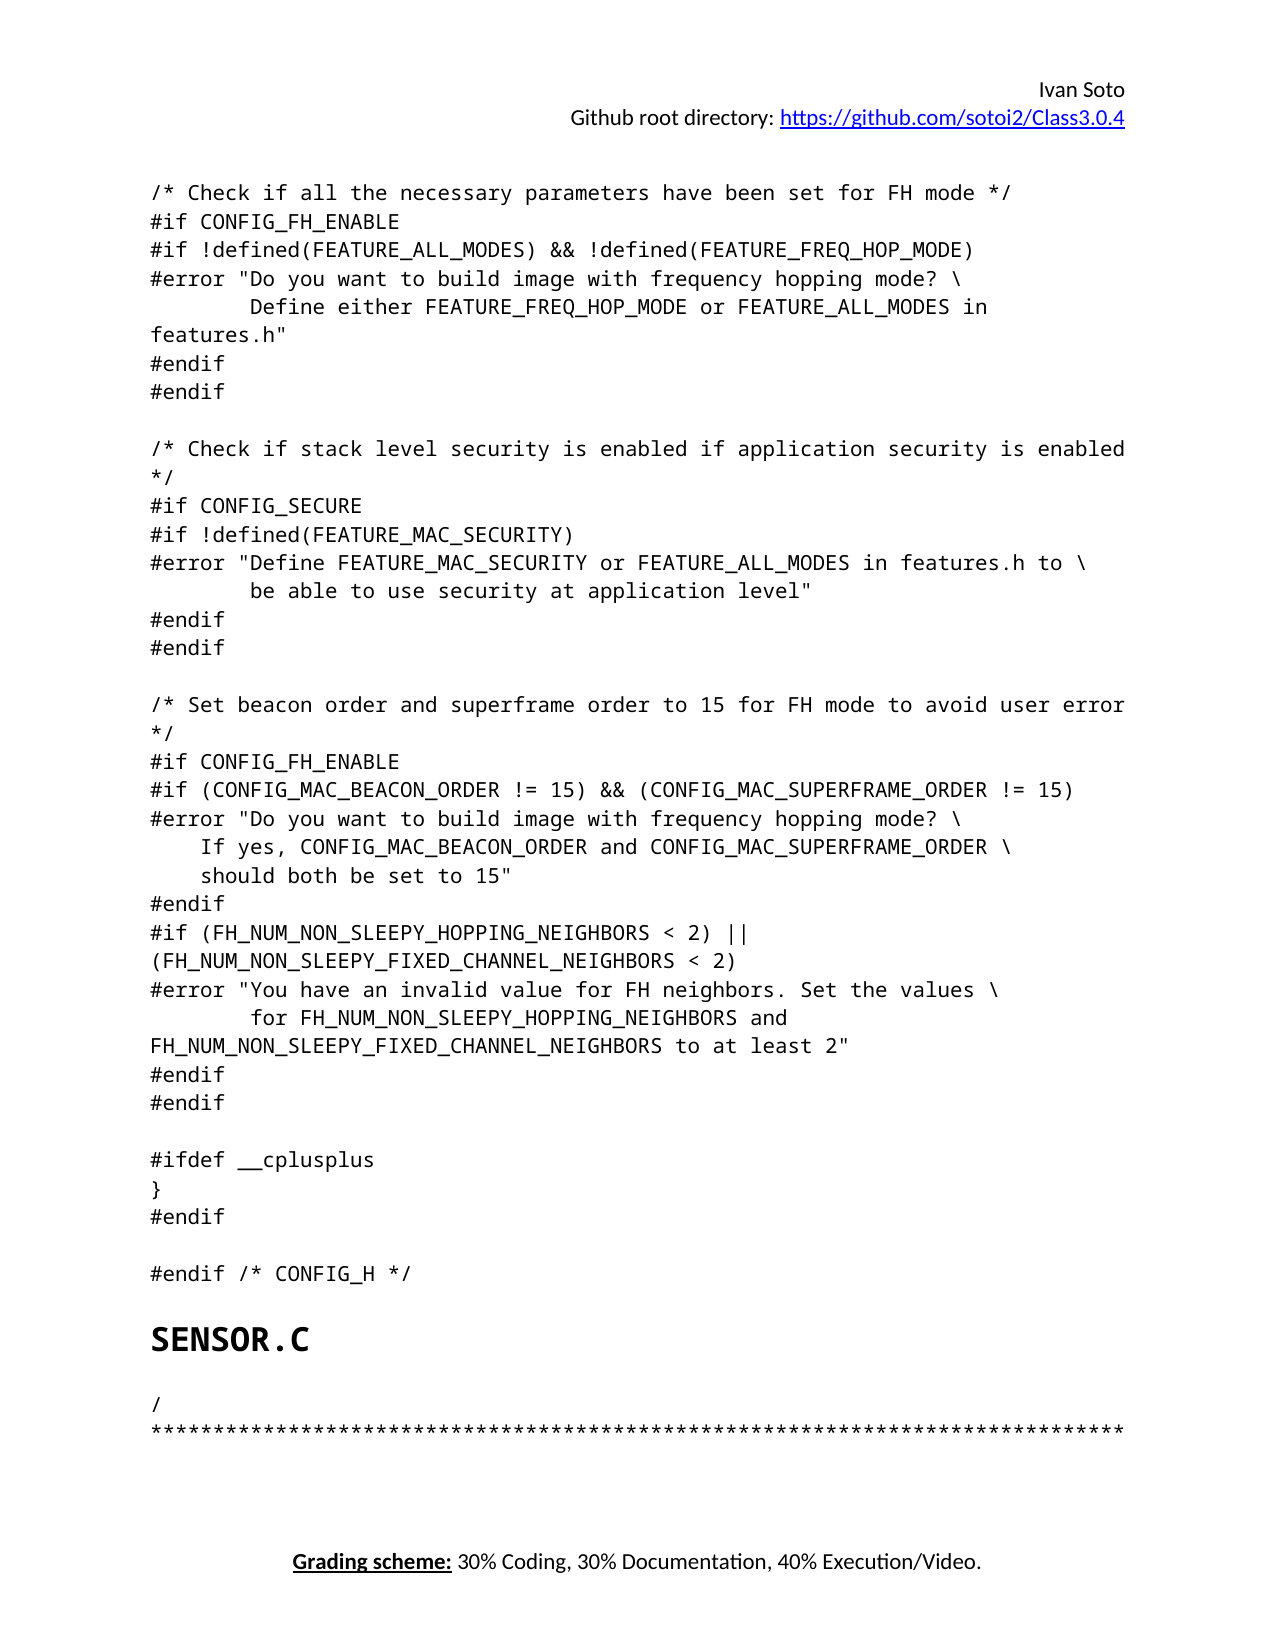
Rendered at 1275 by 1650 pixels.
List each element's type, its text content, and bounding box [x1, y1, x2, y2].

text #error "Do you want to build image with frequency hopping mode? \ [150, 264, 1125, 292]
text /****************************************************************************** [150, 1390, 1125, 1447]
text #error "Do you want to build image with frequency hopping mode? \ [150, 804, 1125, 832]
text #endif [150, 349, 1125, 377]
text If yes, CONFIG_MAC_BEACON_ORDER and CONFIG_MAC_SUPERFRAME_ORDER \ [150, 832, 1125, 861]
text #if CONFIG_FH_ENABLE [150, 207, 1125, 235]
text #if (CONFIG_MAC_BEACON_ORDER != 15) && (CONFIG_MAC_SUPERFRAME_ORDER != 15) [150, 776, 1125, 804]
text #if !defined(FEATURE_MAC_SECURITY) [150, 520, 1125, 548]
text for FH_NUM_NON_SLEEPY_HOPPING_NEIGHBORS and FH_NUM_NON_SLEEPY_FIXED_CHANNEL_NEIGHBORS to at least 2" [150, 1003, 1125, 1060]
text #endif [150, 1202, 1125, 1231]
text #endif [150, 633, 1125, 662]
text /* Check if all the necessary parameters have been set for FH mode */ [150, 178, 1125, 207]
text should both be set to 15" [150, 861, 1125, 889]
text #endif [150, 1060, 1125, 1088]
text be able to use security at application level" [150, 577, 1125, 605]
text #if CONFIG_SECURE [150, 491, 1125, 520]
text #error "Define FEATURE_MAC_SECURITY or FEATURE_ALL_MODES in features.h to \ [150, 548, 1125, 577]
text /* Check if stack level security is enabled if application security is enabled */ [150, 434, 1125, 491]
text #endif [150, 1088, 1125, 1117]
text Define either FEATURE_FREQ_HOP_MODE or FEATURE_ALL_MODES in features.h" [150, 292, 1125, 349]
text #endif [150, 377, 1125, 406]
text #ifdef __cplusplus [150, 1145, 1125, 1174]
text SENSOR.C [150, 1316, 1125, 1361]
text #if (FH_NUM_NON_SLEEPY_HOPPING_NEIGHBORS < 2) || (FH_NUM_NON_SLEEPY_FIXED_CHANNEL_NEIGHBORS < 2) [150, 918, 1125, 975]
text } [150, 1174, 1125, 1202]
text /* Set beacon order and superframe order to 15 for FH mode to avoid user error */ [150, 690, 1125, 747]
text #if CONFIG_FH_ENABLE [150, 747, 1125, 776]
text #error "You have an invalid value for FH neighbors. Set the values \ [150, 975, 1125, 1003]
text #if !defined(FEATURE_ALL_MODES) && !defined(FEATURE_FREQ_HOP_MODE) [150, 235, 1125, 264]
text #endif [150, 889, 1125, 918]
text #endif [150, 605, 1125, 633]
text #endif /* CONFIG_H */ [150, 1259, 1125, 1287]
